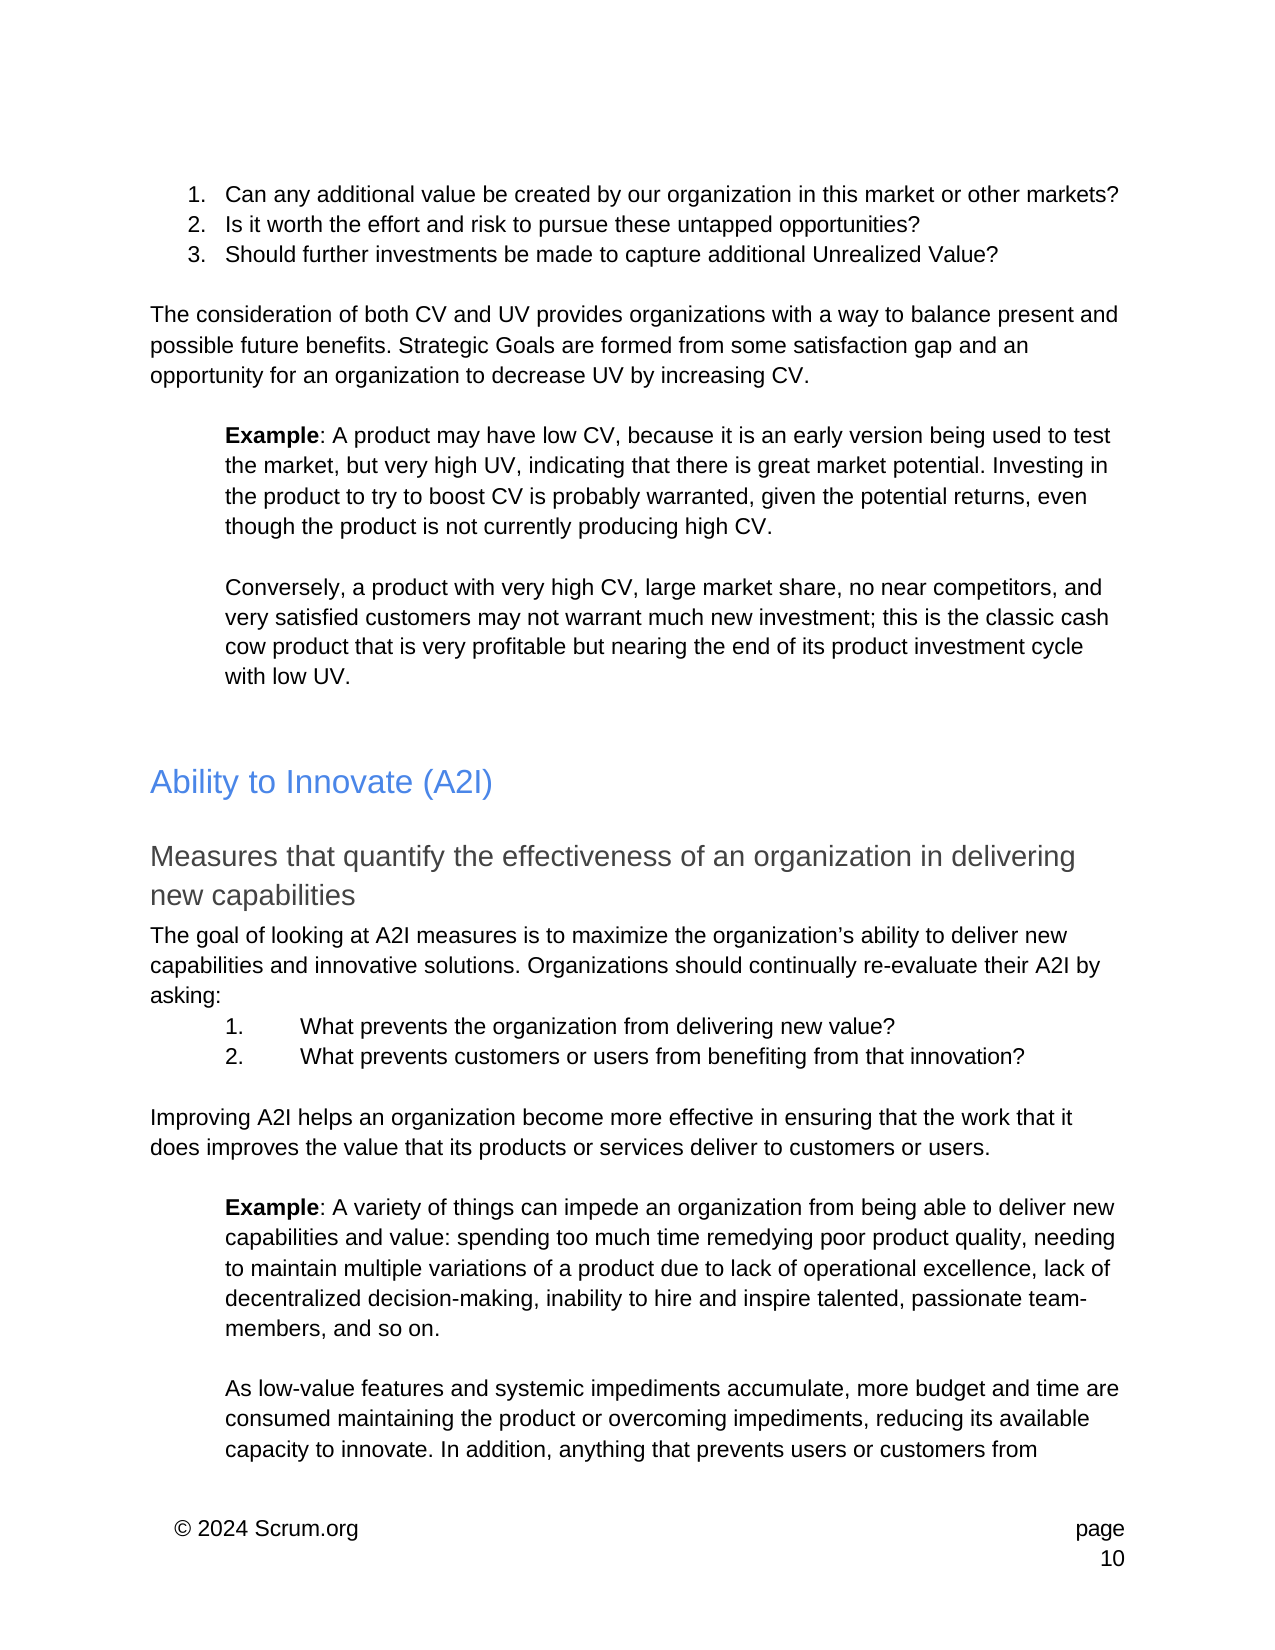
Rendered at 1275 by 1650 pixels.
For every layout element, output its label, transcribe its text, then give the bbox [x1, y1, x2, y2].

subtitle Ability to Innovate (A2I) [150, 762, 1135, 800]
text The consideration of both CV and UV provides organizations with a way to balance present and possible future benefits. Strategic Goals are formed from some satisfaction gap and an opportunity for an organization to decrease UV by increasing CV. [150, 301, 1135, 388]
list Can any additional value be created by our organization in this market or other markets? [187, 181, 1135, 207]
text Conversely, a product with very high CV, large market share, no near competitors, and very satisfied customers may not warrant much new investment; this is the classic cash cow product that is very profitable but nearing the end of its product investment cycle with low UV. [225, 574, 1117, 689]
text The goal of looking at A2I measures is to maximize the organization’s ability to deliver new capabilities and innovative solutions. Organizations should continually re-evaluate their A2I by asking: [150, 922, 1133, 1009]
text Example: A variety of things can impede an organization from being able to deliver new capabilities and value: spending too much time remedying poor product quality, needing to maintain multiple variations of a product due to lack of operational excellence, lack of decentralized decision-making, inability to hire and inspire talented, passionate team- members, and so on. [225, 1194, 1117, 1341]
list What prevents the organization from delivering new value? [225, 1013, 1135, 1039]
text As low-value features and systemic impediments accumulate, more budget and time are consumed maintaining the product or overcoming impediments, reducing its available capacity to innovate. In addition, anything that prevents users or customers from [225, 1375, 1135, 1462]
subtitle Measures that quantify the effectiveness of an organization in delivering new capabilities [150, 839, 1117, 911]
text Improving A2I helps an organization become more effective in ensuring that the work that it does improves the value that its products or services deliver to customers or users. [150, 1104, 1113, 1160]
list Should further investments be made to capture additional Unrealized Value? [187, 241, 1135, 267]
text Example: A product may have low CV, because it is an early version being used to test the market, but very high UV, indicating that there is great market potential. Investing in the product to try to boost CV is probably warranted, given the potential returns, even though the product is not currently producing high CV. [225, 422, 1117, 539]
list Is it worth the effort and risk to pursue these untapped opportunities? [187, 211, 1135, 237]
list What prevents customers or users from benefiting from that innovation? [225, 1043, 1135, 1069]
